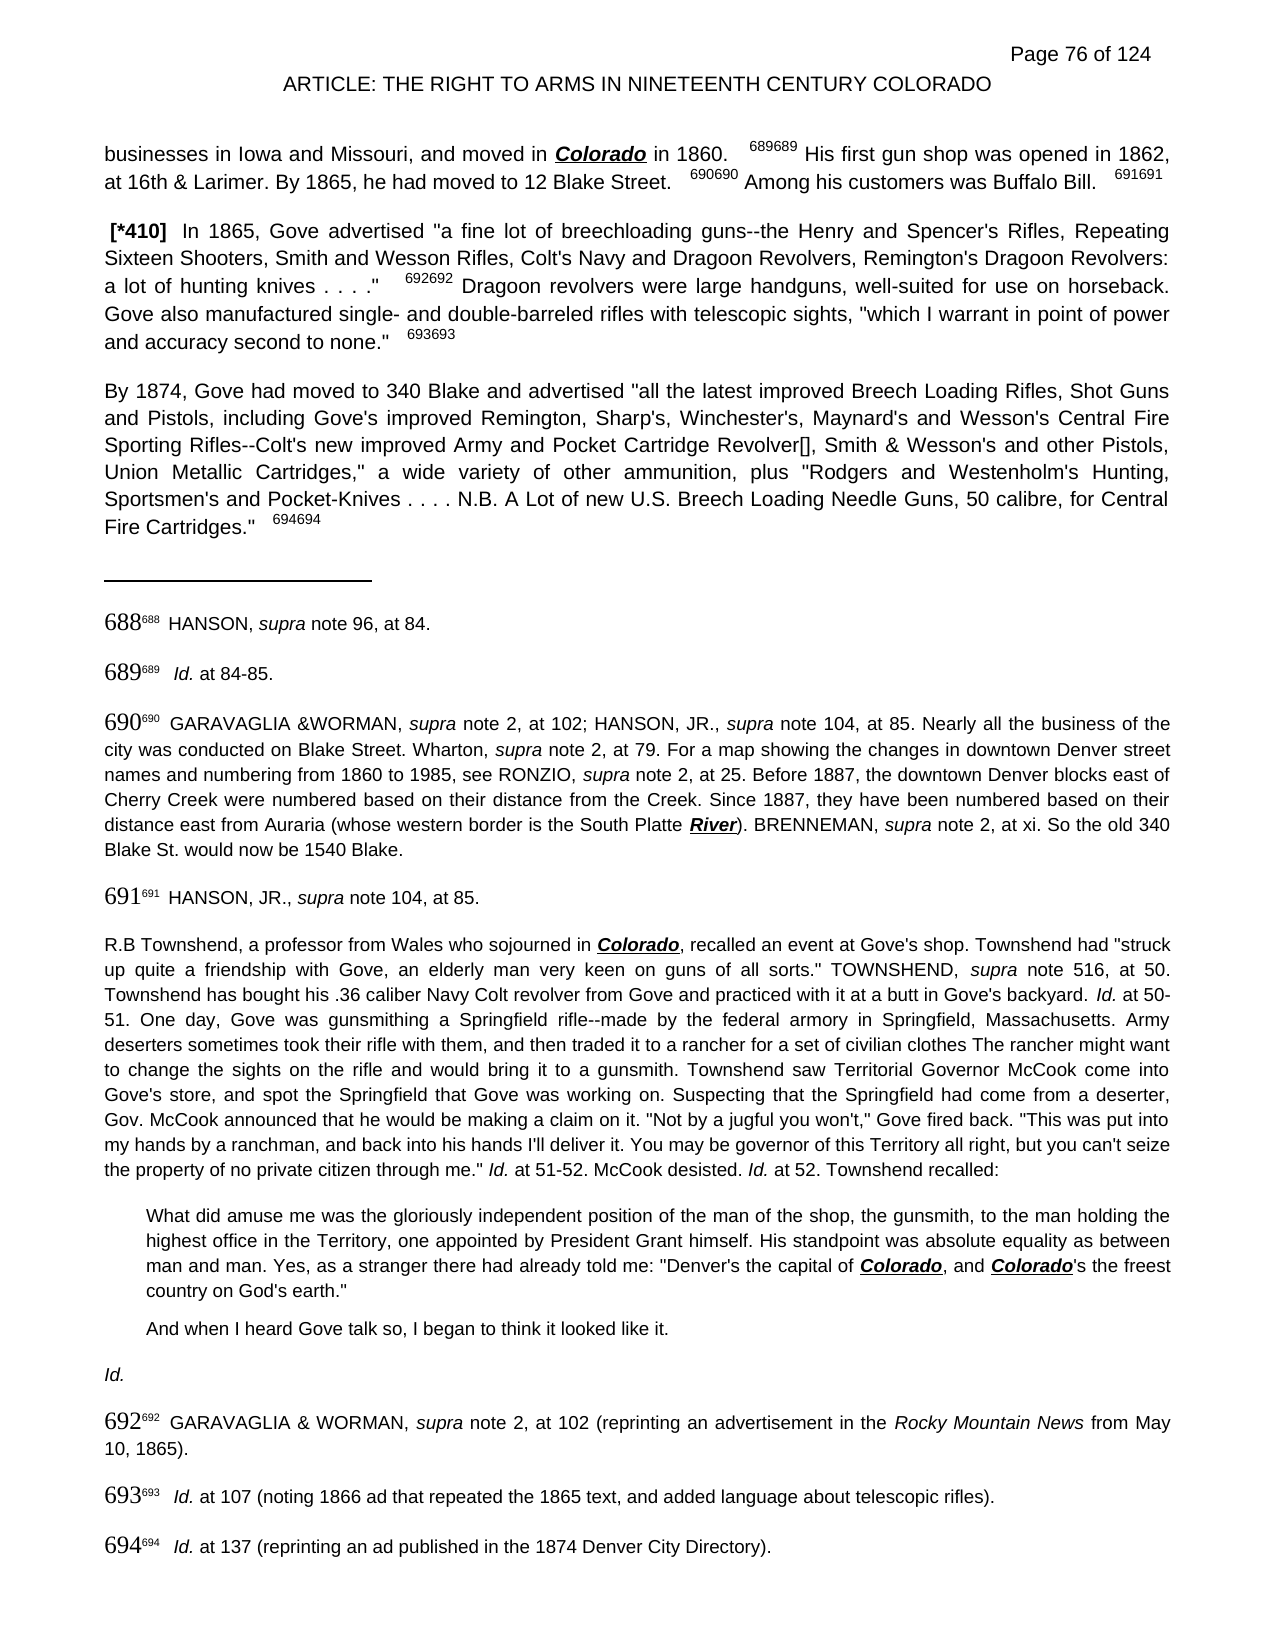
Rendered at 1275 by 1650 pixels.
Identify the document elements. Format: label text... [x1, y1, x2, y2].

text By 1874, Gove had moved to 340 Blake and advertised "all the latest improved Breech Loading Rifles, Shot Guns and Pistols, including Gove's improved Remington, Sharp's, Winchester's, Maynard's and Wesson's Central Fire Sporting Rifles--Colt's new improved Army and Pocket Cartridge Revolver[], Smith & Wesson's and other Pistols, Union Metallic Cartridges," a wide variety of other ammunition, plus "Rodgers and Westenholm's Hunting, Sportsmen's and Pocket-Knives . . . . N.B. A Lot of new U.S. Breech Loading Needle Guns, 50 calibre, for Central Fire Cartridges." 694 [104, 375, 1171, 539]
text Carlos Gove. "Carlos Gove was probably the most famous Western gunsmith and rifleman." 688 Born in New Hampshire, he apprenticed with a Boston gunsmith, served in the Seminole War in Florida, set up gunsmith businesses in Iowa and Missouri, and moved in Colorado in 1860. 689 His first gun shop was opened in 1862, at 16th & Larimer. By 1865, he had moved to 12 Blake Street. 690 Among his customers was Buffalo Bill. 691 [104, 137, 1171, 195]
text [*410] In 1865, Gove advertised "a fine lot of breechloading guns--the Henry and Spencer's Rifles, Repeating Sixteen Shooters, Smith and Wesson Rifles, Colt's Navy and Dragoon Revolvers, Remington's Dragoon Revolvers: a lot of hunting knives . . . ." 692 Dragoon revolvers were large handguns, well-suited for use on horseback. Gove also manufactured single- and double-barreled rifles with telescopic sights, "which I warrant in point of power and accuracy second to none." 693 [104, 216, 1171, 354]
